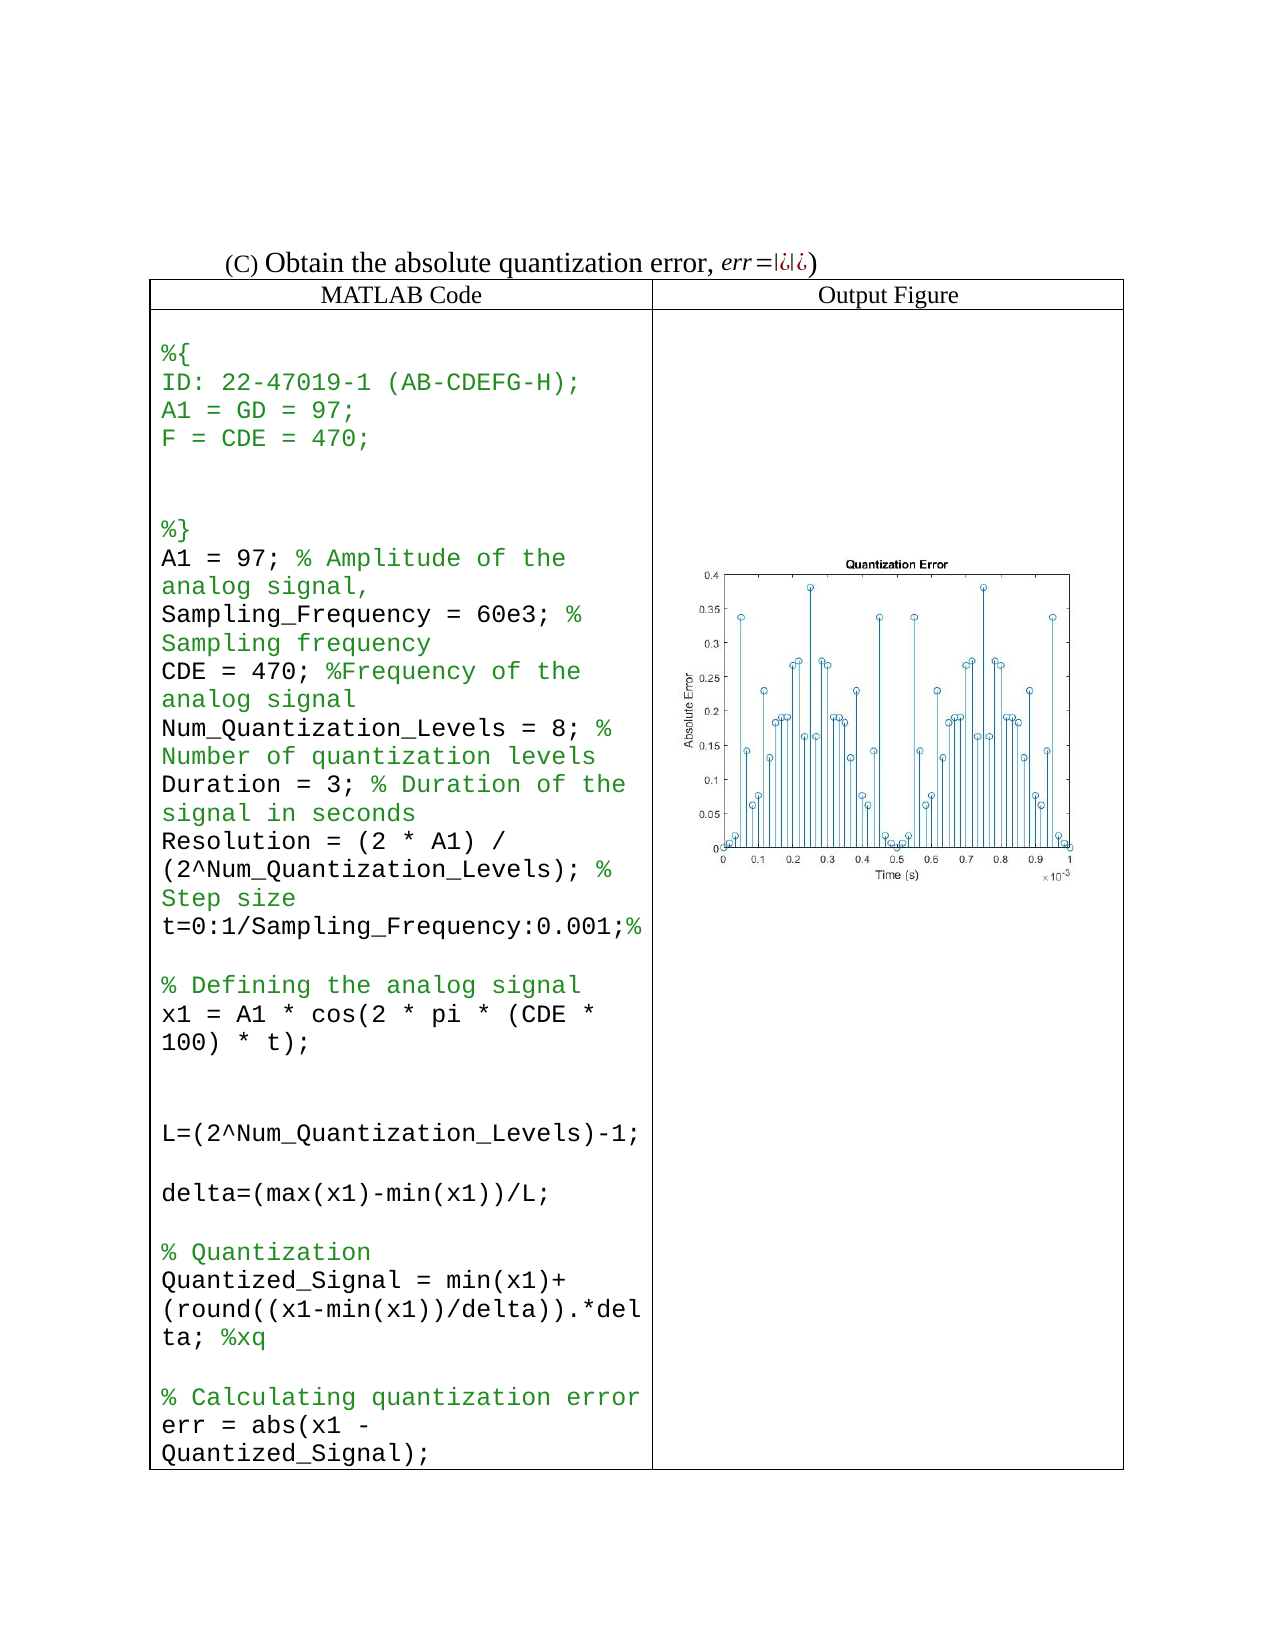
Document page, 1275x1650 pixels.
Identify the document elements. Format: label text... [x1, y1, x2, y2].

table_header MATLAB Code [151, 280, 652, 309]
picture [665, 549, 1112, 884]
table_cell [151, 310, 652, 1469]
table_header Output Figure [653, 280, 1123, 309]
table_cell [653, 310, 1123, 1469]
list (C) Obtain the absolute quantization error, ) [225, 245, 1125, 279]
